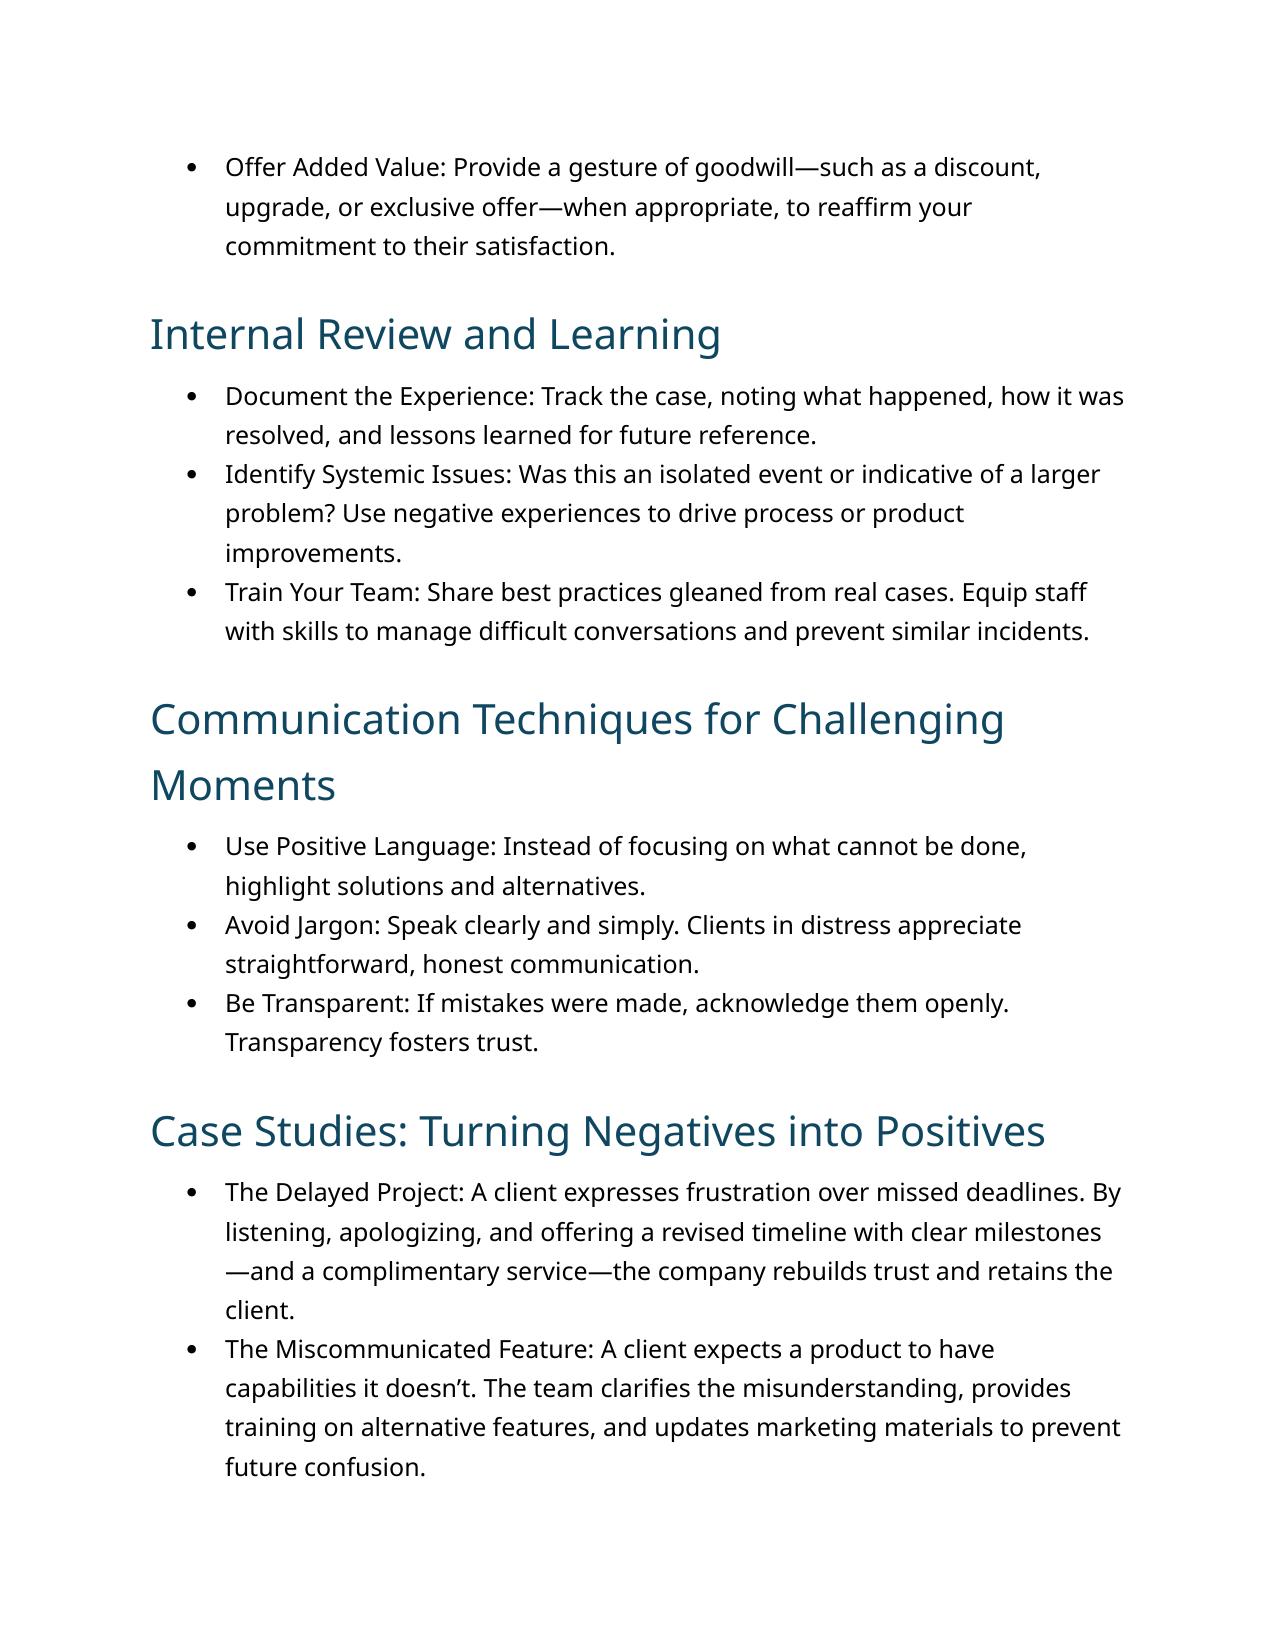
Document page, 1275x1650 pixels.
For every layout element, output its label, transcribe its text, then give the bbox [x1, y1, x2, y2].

subtitle Internal Review and Learning [150, 305, 1125, 362]
list Offer Added Value: Provide a gesture of goodwill—such as a discount, upgrade, or exclusive offer—when appropriate, to reaffirm your commitment to their satisfaction. [187, 150, 1125, 262]
list Document the Experience: Track the case, noting what happened, how it was resolved, and lessons learned for future reference. [187, 378, 1125, 452]
list The Delayed Project: A client expresses frustration over missed deadlines. By listening, apologizing, and offering a revised timeline with clear milestones—and a complimentary service—the company rebuilds trust and retains the client. [187, 1175, 1125, 1327]
list Be Transparent: If mistakes were made, acknowledge them openly. Transparency fosters trust. [187, 986, 1125, 1059]
subtitle Case Studies: Turning Negatives into Positives [150, 1101, 1125, 1158]
list Identify Systemic Issues: Was this an isolated event or indicative of a larger problem? Use negative experiences to drive process or product improvements. [187, 457, 1125, 569]
list Avoid Jargon: Speak clearly and simply. Clients in distress appreciate straightforward, honest communication. [187, 907, 1125, 981]
list The Miscommunicated Feature: A client expects a product to have capabilities it doesn’t. The team clarifies the misunderstanding, provides training on alternative features, and updates marketing materials to prevent future confusion. [187, 1332, 1125, 1483]
list Use Positive Language: Instead of focusing on what cannot be done, highlight solutions and alternatives. [187, 829, 1125, 902]
list Train Your Team: Share best practices gleaned from real cases. Equip staff with skills to manage difficult conversations and prevent similar incidents. [187, 574, 1125, 648]
subtitle Communication Techniques for Challenging Moments [150, 690, 1125, 812]
